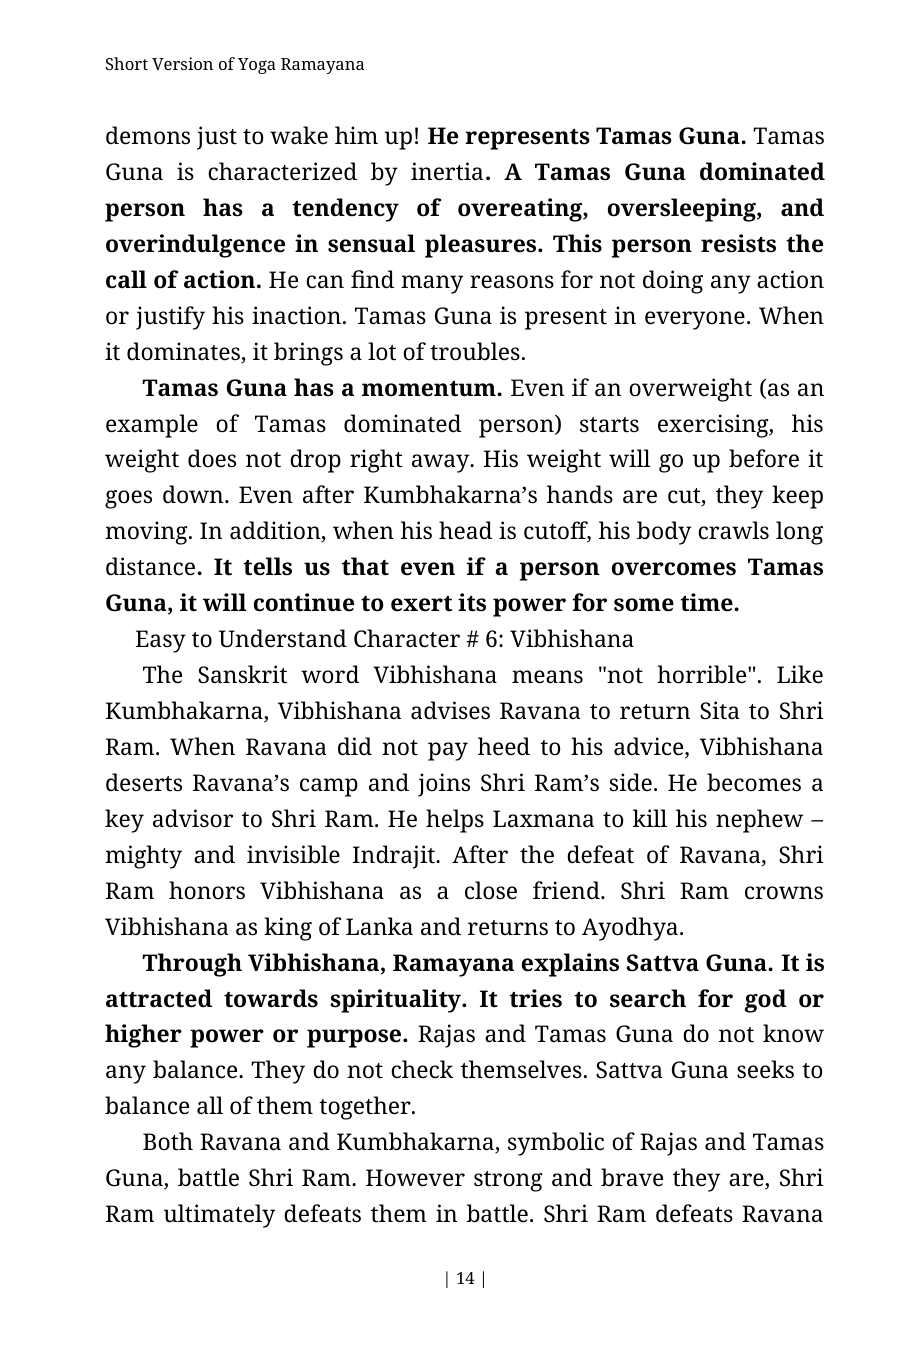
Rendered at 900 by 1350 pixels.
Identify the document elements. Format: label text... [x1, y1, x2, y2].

text Tamas Guna has a momentum. Even if an overweight (as an example of Tamas dominated person) starts exercising, his weight does not drop right away. His weight will go up before it goes down. Even after Kumbhakarna’s hands are cut, they keep moving. In addition, when his head is cutoff, his body crawls long distance. It tells us that even if a person overcomes Tamas Guna, it will continue to exert its power for some time. [105, 372, 825, 618]
text The Sanskrit word Vibhishana means "not horrible". Like Kumbhakarna, Vibhishana advises Ravana to return Sita to Shri Ram. When Ravana did not pay heed to his advice, Vibhishana deserts Ravana’s camp and joins Shri Ram’s side. He becomes a key advisor to Shri Ram. He helps Laxmana to kill his nephew – mighty and invisible Indrajit. After the defeat of Ravana, Shri Ram honors Vibhishana as a close friend. Shri Ram crowns Vibhishana as king of Lanka and returns to Ayodhya. [105, 659, 825, 942]
text Through Vibhishana, Ramayana explains Sattva Guna. It is attracted towards spirituality. It tries to search for god or higher power or purpose. Rajas and Tamas Guna do not know any balance. They do not check themselves. Sattva Guna seeks to balance all of them together. [105, 947, 825, 1122]
subtitle Easy to Understand Character # 6: Vibhishana [105, 623, 825, 654]
